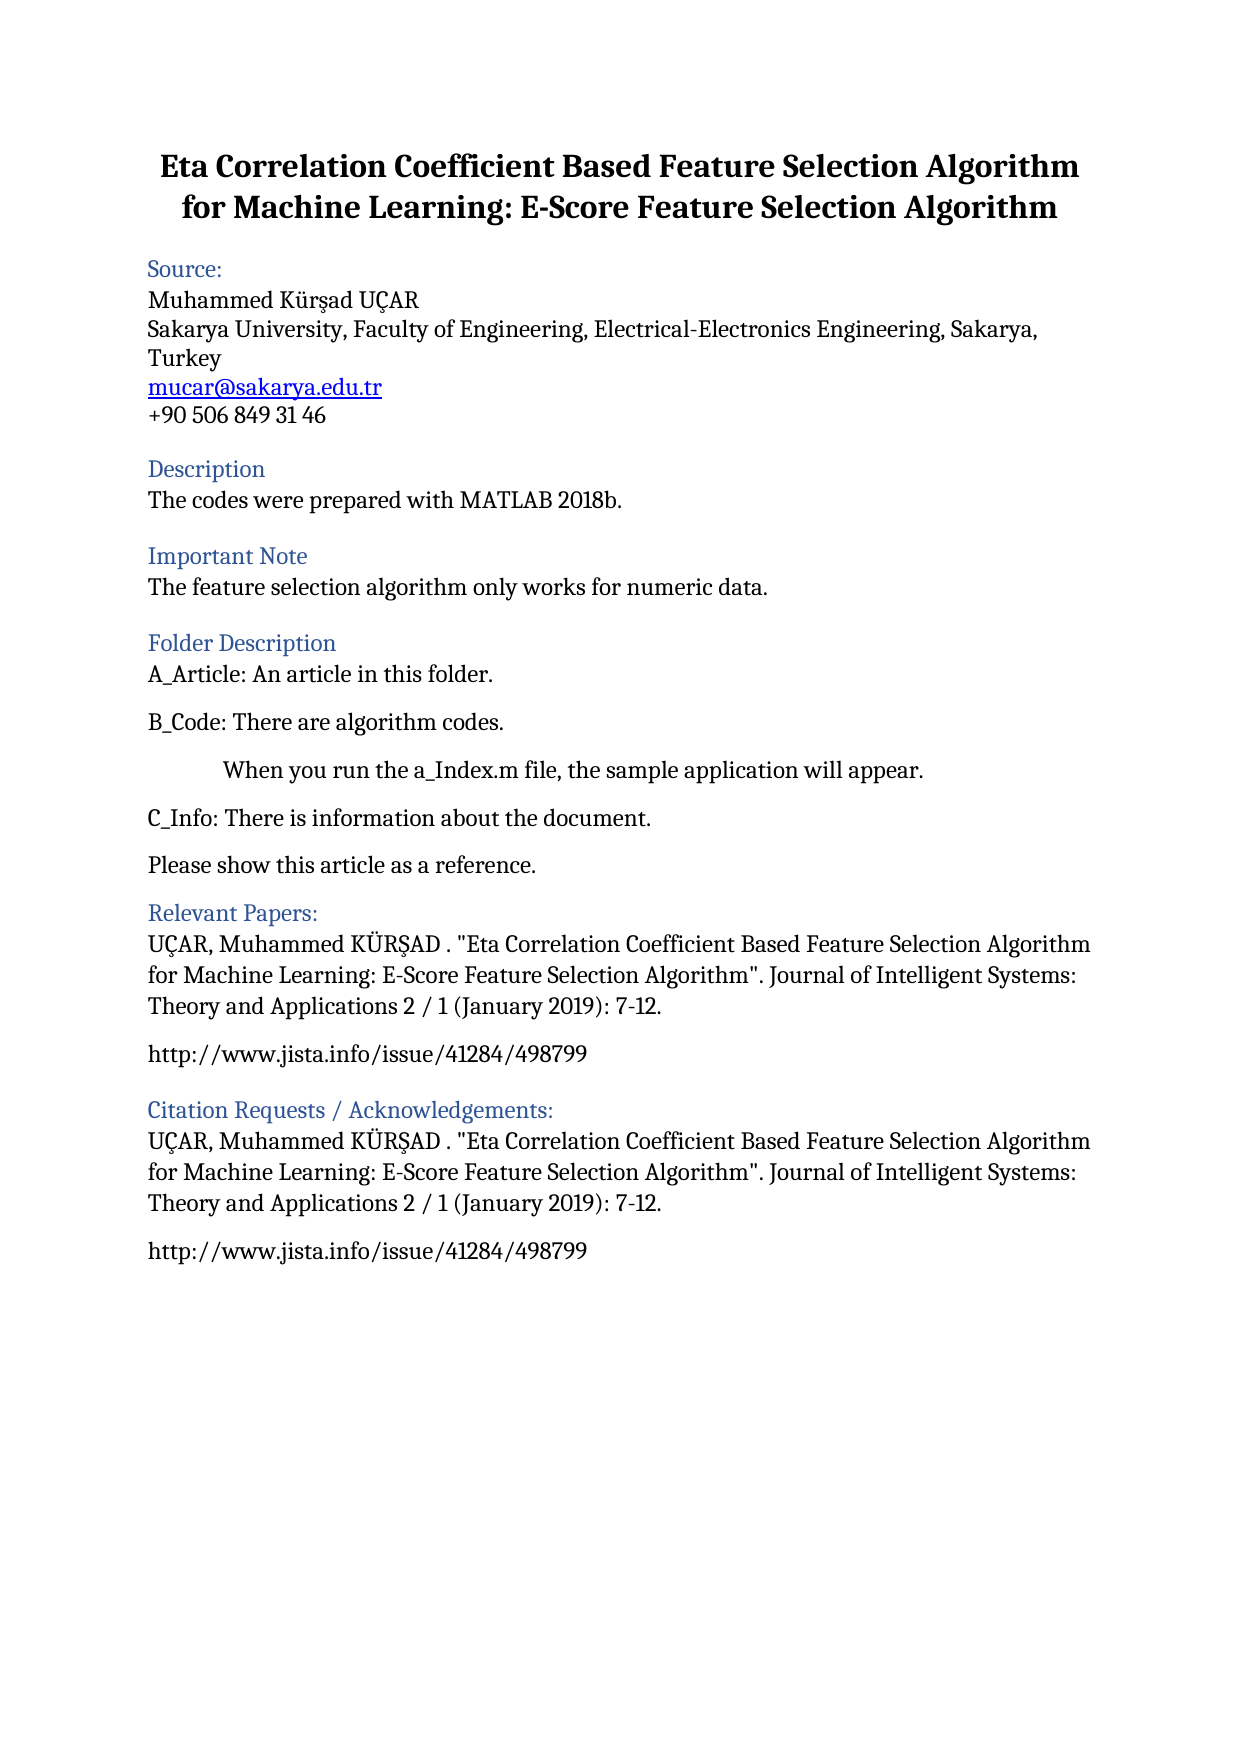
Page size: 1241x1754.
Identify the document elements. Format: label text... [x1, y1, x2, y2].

text http://www.jista.info/issue/41284/498799 [148, 1237, 1093, 1265]
text When you run the a_Index.m file, the sample application will appear. [148, 756, 1093, 784]
subtitle Source: [148, 255, 1093, 284]
text Eta Correlation Coefficient Based Feature Selection Algorithm for Machine Learning: E-Score Feature Selection Algorithm [148, 148, 1093, 227]
text Relevant Papers: UÇAR, Muhammed KÜRŞAD . "Eta Correlation Coefficient Based Feature Selection Algorithm for Machine Learning: E-Score Feature Selection Algorithm". Journal of Intelligent Systems: Theory and Applications 2 / 1 (January 2019): 7-12. [148, 899, 1093, 1021]
text Please show this article as a reference. [148, 851, 1093, 880]
subtitle Citation Requests / Acknowledgements: [148, 1096, 1093, 1124]
text The codes were prepared with MATLAB 2018b. [148, 486, 1093, 515]
text Sakarya University, Faculty of Engineering, Electrical-Electronics Engineering, Sakarya, Turkey [148, 315, 1093, 373]
text http://www.jista.info/issue/41284/498799 [148, 1040, 1093, 1068]
text mucar@sakarya.edu.tr [148, 373, 1093, 401]
text C_Info: There is information about the document. [148, 803, 1093, 832]
text The feature selection algorithm only works for numeric data. [148, 573, 1093, 602]
subtitle Description [148, 455, 1093, 484]
subtitle Important Note [148, 542, 1093, 571]
text A_Article: An article in this folder. [148, 660, 1093, 689]
text UÇAR, Muhammed KÜRŞAD . "Eta Correlation Coefficient Based Feature Selection Algorithm for Machine Learning: E-Score Feature Selection Algorithm". Journal of Intelligent Systems: Theory and Applications 2 / 1 (January 2019): 7-12. [148, 1127, 1093, 1218]
subtitle Folder Description [148, 629, 1093, 658]
text +90 506 849 31 46 [148, 401, 1093, 430]
text B_Code: There are algorithm codes. [148, 708, 1093, 737]
text Muhammed Kürşad UÇAR [148, 286, 1093, 315]
